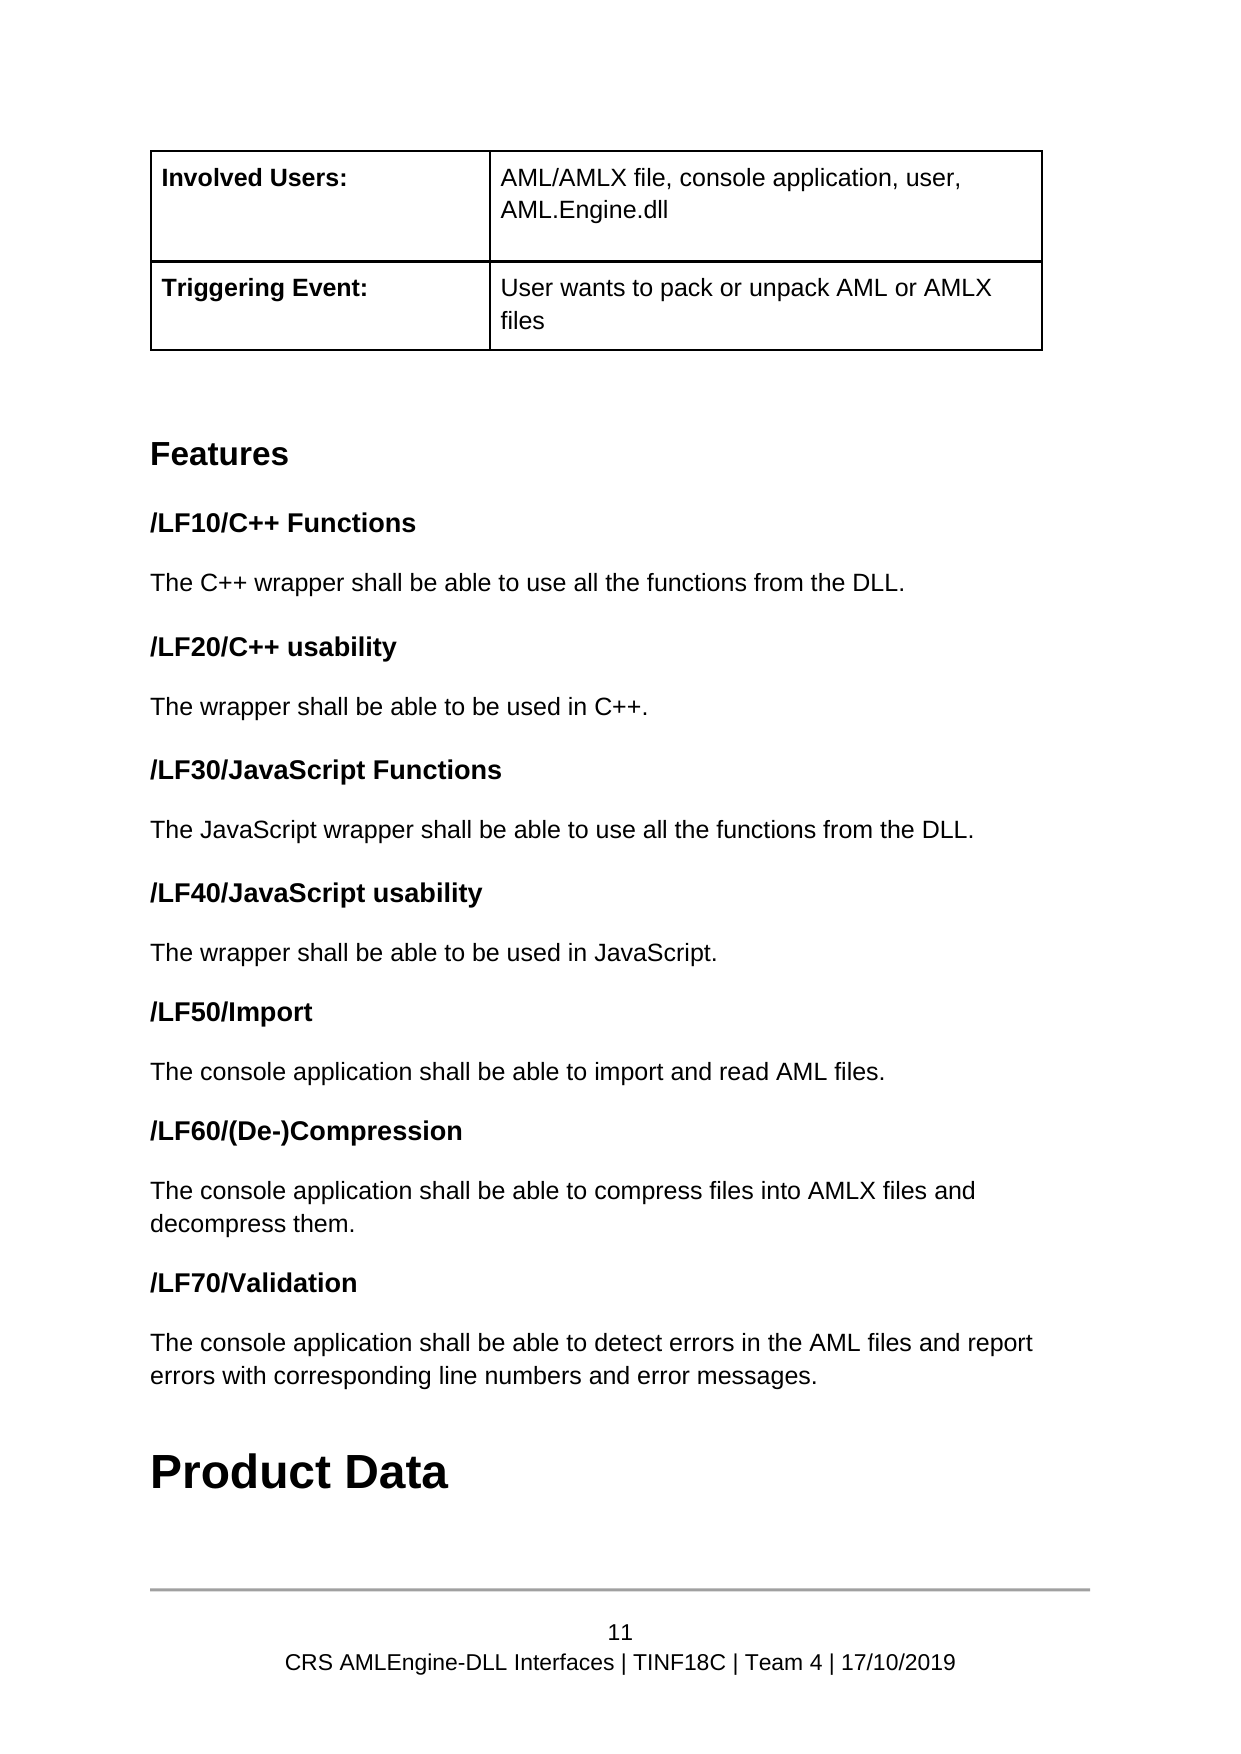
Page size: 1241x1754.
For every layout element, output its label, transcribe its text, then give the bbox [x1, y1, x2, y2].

text The console application shall be able to detect errors in the AML files and report errors with corresponding line numbers and error messages. [150, 1328, 1090, 1389]
text The console application shall be able to compress files into AMLX files and decompress them. [150, 1176, 1090, 1237]
subtitle /LF40/JavaScript usability [150, 877, 1090, 908]
subtitle /LF70/Validation [150, 1267, 1090, 1298]
text The console application shall be able to import and read AML files. [150, 1057, 1090, 1085]
table_cell User wants to pack or unpack AML or AMLX files [491, 263, 1041, 349]
subtitle Features [150, 434, 1090, 472]
subtitle /LF10/C++ Functions [150, 507, 1090, 539]
table_cell Involved Users: [152, 152, 489, 260]
subtitle /LF20/C++ usability [150, 631, 1090, 662]
text The wrapper shall be able to be used in JavaScript. [150, 938, 1090, 966]
subtitle /LF60/(De-)Compression [150, 1115, 1090, 1146]
subtitle /LF30/JavaScript Functions [150, 754, 1090, 785]
text The C++ wrapper shall be able to use all the functions from the DLL. [150, 568, 1090, 597]
subtitle Product Data [150, 1444, 1090, 1499]
text The JavaScript wrapper shall be able to use all the functions from the DLL. [150, 814, 1090, 843]
subtitle /LF50/Import [150, 996, 1090, 1027]
table_cell Triggering Event: [152, 263, 489, 349]
table_cell AML/AMLX file, console application, user, AML.Engine.dll [491, 152, 1041, 260]
text The wrapper shall be able to be used in C++. [150, 691, 1090, 720]
